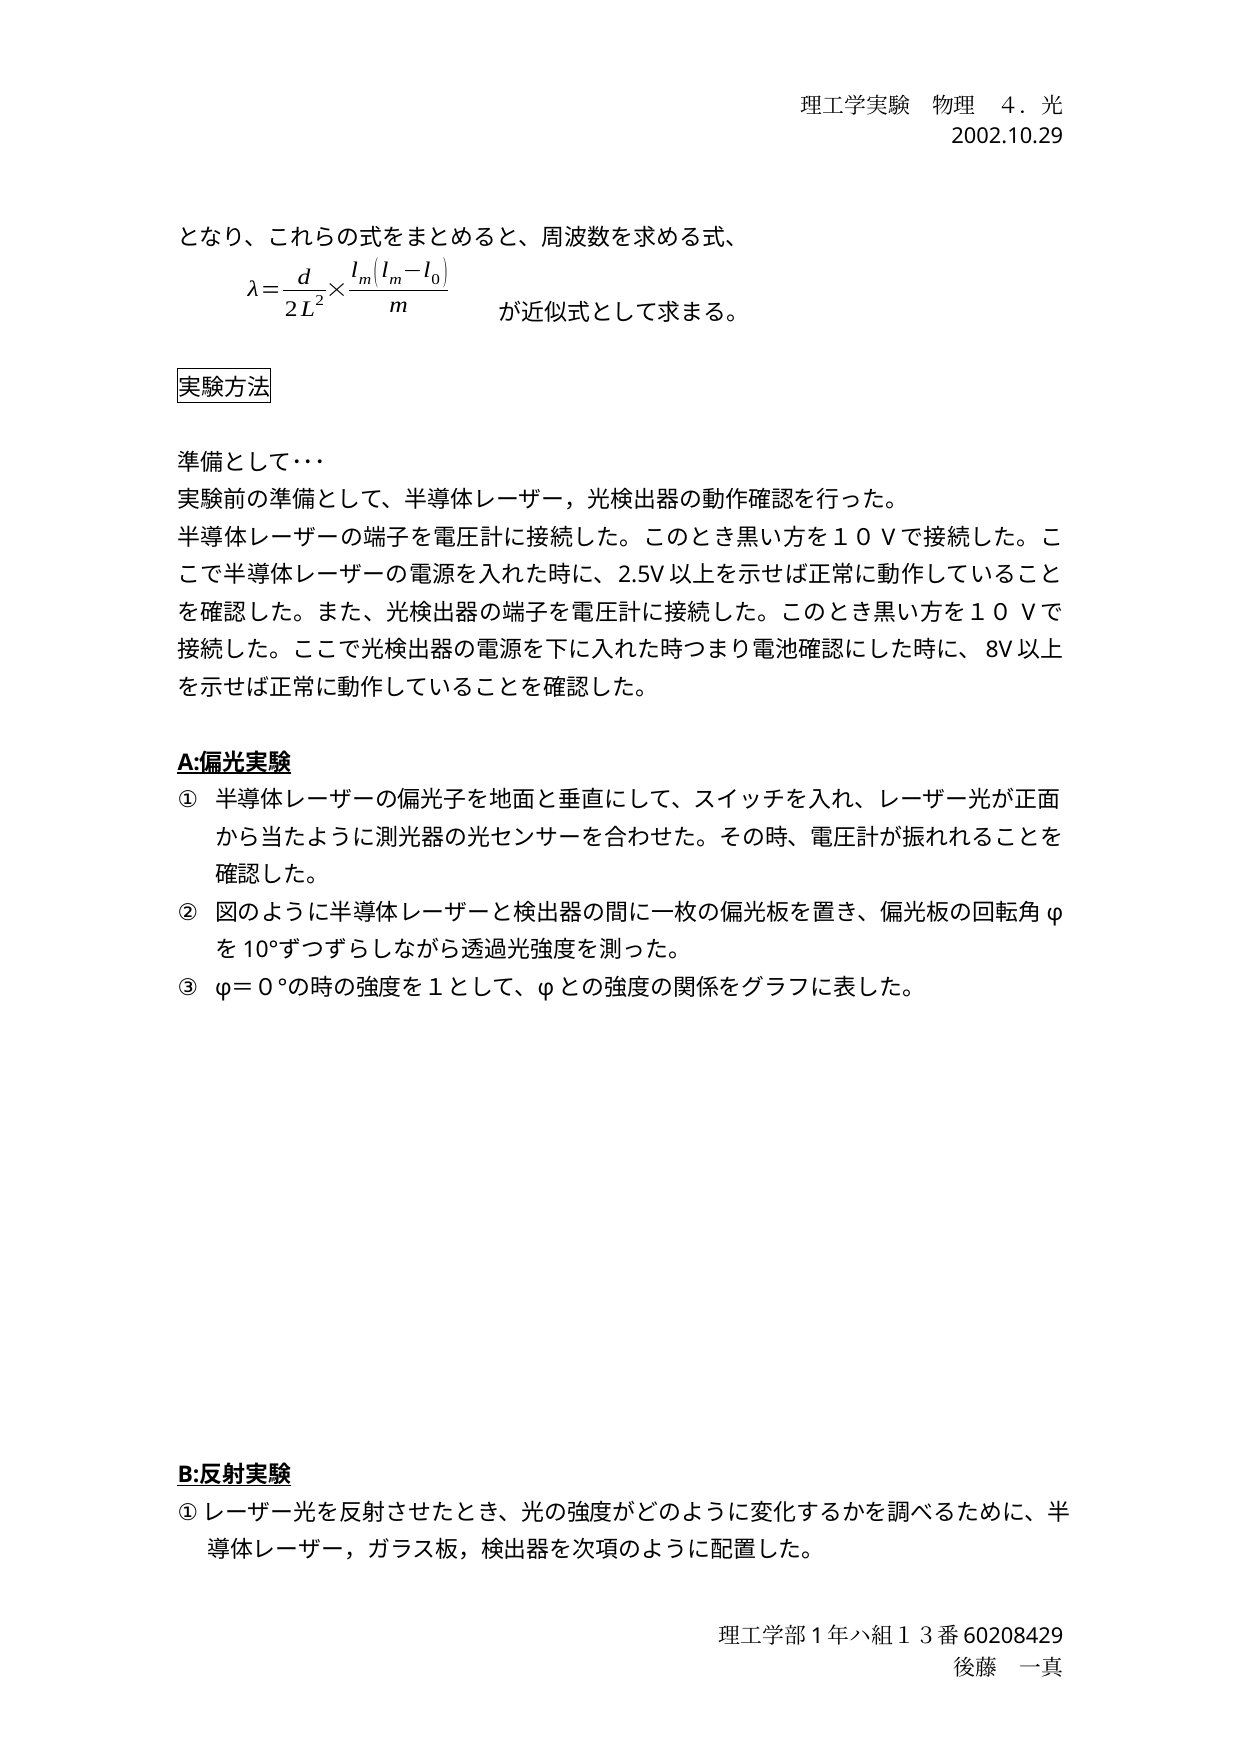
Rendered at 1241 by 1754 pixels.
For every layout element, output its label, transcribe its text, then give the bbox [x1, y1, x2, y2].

text となり、これらの式をまとめると、周波数を求める式、 [177, 217, 1063, 254]
text B:反射実験 [177, 1454, 1063, 1492]
list 半導体レーザーの偏光子を地面と垂直にして、スイッチを入れ、レーザー光が正面から当たように測光器の光センサーを合わせた。その時、電圧計が振れれることを確認した。 [177, 779, 1063, 892]
text が近似式として求まる。 [177, 254, 1063, 329]
text 準備として･･･ [177, 442, 1063, 479]
text ①レーザー光を反射させたとき、光の強度がどのように変化するかを調べるために、半導体レーザー，ガラス板，検出器を次項のように配置した。 [177, 1492, 1071, 1567]
list 図のように半導体レーザーと検出器の間に一枚の偏光板を置き、偏光板の回転角φを10°ずつずらしながら透過光強度を測った。 [177, 892, 1063, 967]
text 半導体レーザーの端子を電圧計に接続した。このとき黒い方を１０Vで接続した。ここで半導体レーザーの電源を入れた時に、2.5V以上を示せば正常に動作していることを確認した。また、光検出器の端子を電圧計に接続した。このとき黒い方を１０Vで接続した。ここで光検出器の電源を下に入れた時つまり電池確認にした時に、8V以上を示せば正常に動作していることを確認した。 [177, 517, 1063, 704]
text A:偏光実験 [177, 742, 1063, 779]
text 実験前の準備として、半導体レーザー，光検出器の動作確認を行った。 [177, 479, 1063, 517]
list φ＝０°の時の強度を１として、φとの強度の関係をグラフに表した。 [177, 967, 1063, 1004]
text 実験方法 [178, 367, 1063, 404]
